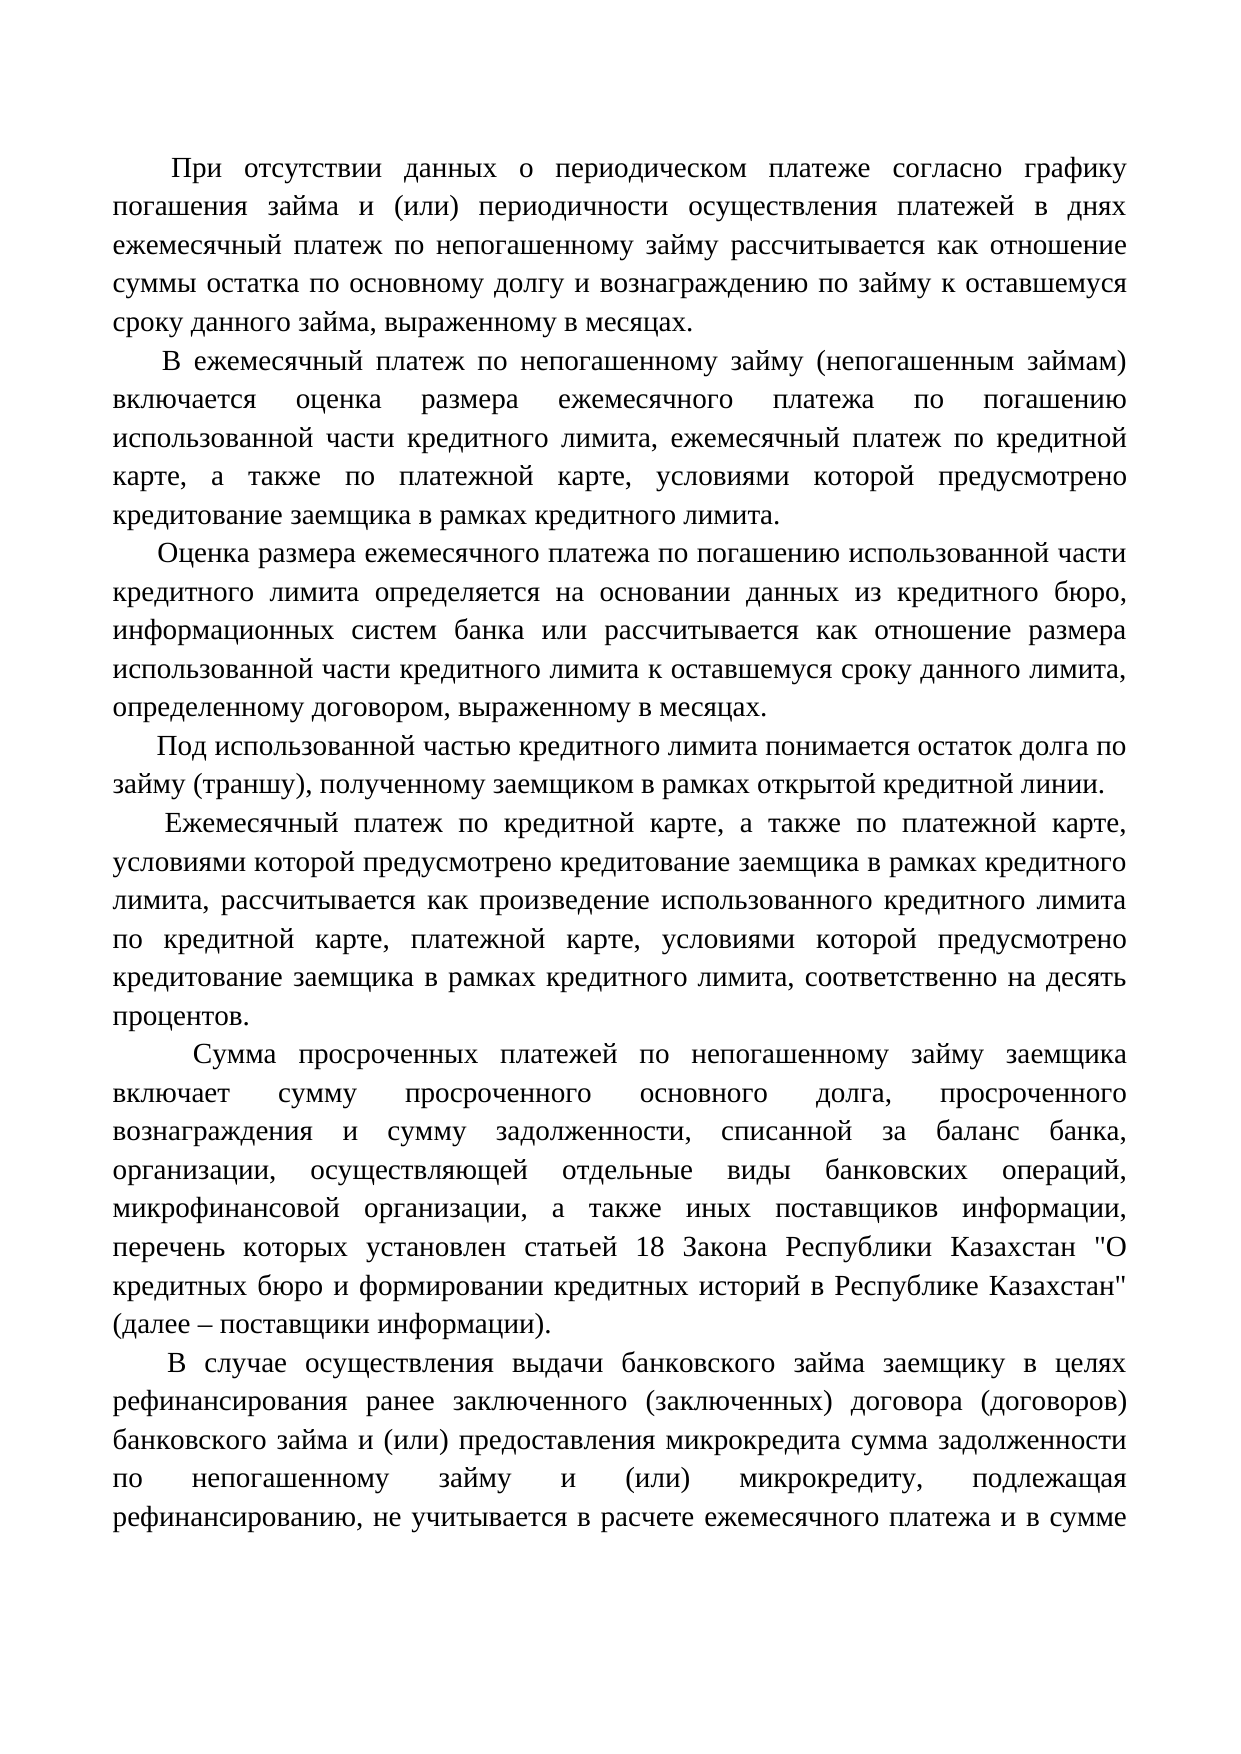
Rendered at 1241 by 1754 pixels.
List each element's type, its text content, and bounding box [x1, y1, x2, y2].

text Под использованной частью кредитного лимита понимается остаток долга по займу (траншу), полученному заемщиком в рамках открытой кредитной линии. [112, 728, 1128, 800]
text Сумма просроченных платежей по непогашенному займу заемщика включает сумму просроченного основного долга, просроченного вознаграждения и сумму задолженности, списанной за баланс банка, организации, осуществляющей отдельные виды банковских операций, микрофинансовой организации, а также иных поставщиков информации, перечень которых установлен статьей 18 Закона Республики Казахстан "О кредитных бюро и формировании кредитных историй в Республике Казахстан" (далее – поставщики информации). [112, 1036, 1128, 1340]
text Ежемесячный платеж по кредитной карте, а также по платежной карте, условиями которой предусмотрено кредитование заемщика в рамках кредитного лимита, рассчитывается как произведение использованного кредитного лимита по кредитной карте, платежной карте, условиями которой предусмотрено кредитование заемщика в рамках кредитного лимита, соответственно на десять процентов. [112, 805, 1128, 1031]
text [112, 1345, 1128, 1532]
text При отсутствии данных о периодическом платеже согласно графику погашения займа и (или) периодичности осуществления платежей в днях ежемесячный платеж по непогашенному займу рассчитывается как отношение суммы остатка по основному долгу и вознаграждению по займу к оставшемуся сроку данного займа, выраженному в месяцах. [112, 150, 1128, 338]
text Оценка размера ежемесячного платежа по погашению использованной части кредитного лимита определяется на основании данных из кредитного бюро, информационных систем банка или рассчитывается как отношение размера использованной части кредитного лимита к оставшемуся сроку данного лимита, определенному договором, выраженному в месяцах. [112, 535, 1128, 723]
text В ежемесячный платеж по непогашенному займу (непогашенным займам) включается оценка размера ежемесячного платежа по погашению использованной части кредитного лимита, ежемесячный платеж по кредитной карте, а также по платежной карте, условиями которой предусмотрено кредитование заемщика в рамках кредитного лимита. [112, 343, 1128, 530]
